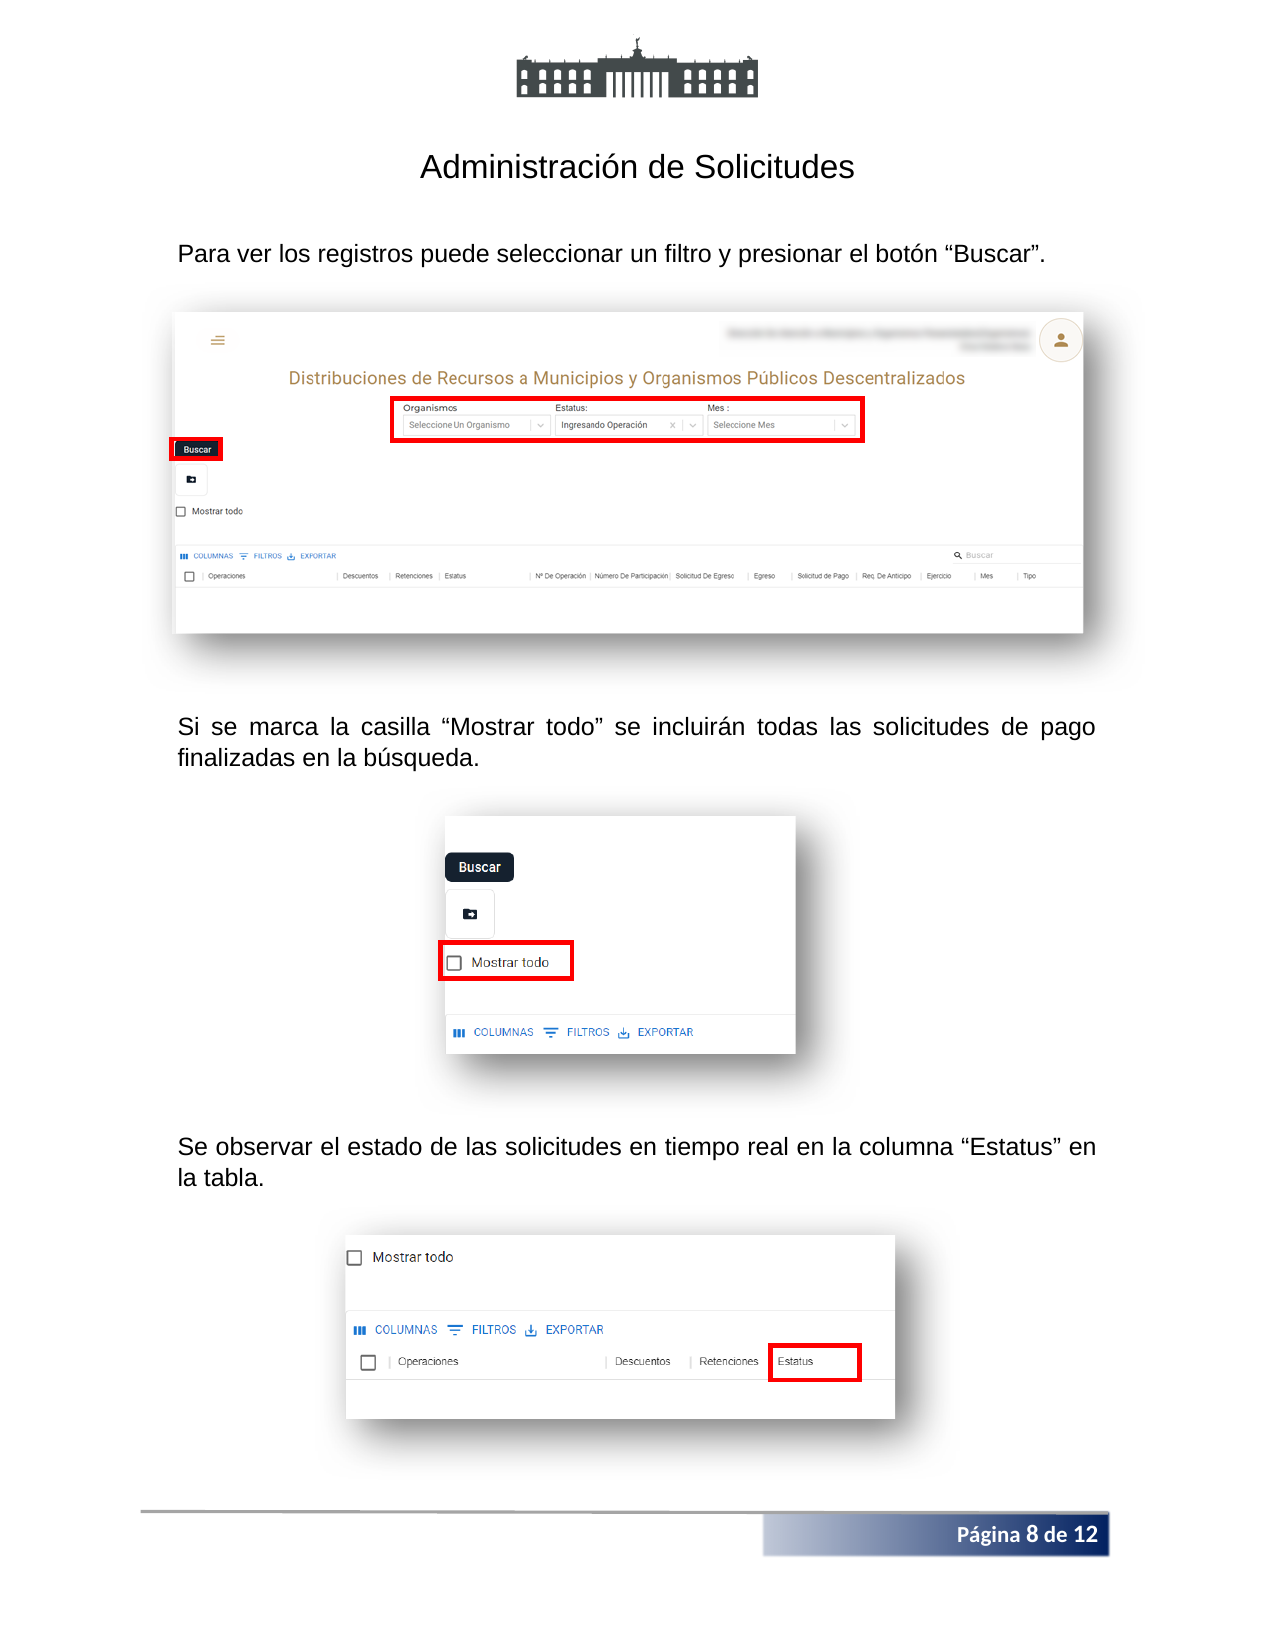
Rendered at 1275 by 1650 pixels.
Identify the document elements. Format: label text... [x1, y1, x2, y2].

picture [174, 441, 218, 456]
picture [445, 816, 796, 1054]
text Se observar el estado de las solicitudes en tiempo real en la columna “Estatus” en la tabla. [177, 1132, 1098, 1192]
text Para ver los registros puede seleccionar un filtro y presionar el botón “Buscar”. [177, 239, 1098, 268]
picture [445, 945, 570, 976]
subtitle Administración de Solicitudes [177, 148, 1098, 186]
text Si se marca la casilla “Mostrar todo” se incluirán todas las solicitudes de pago finalizadas en la búsqueda. [177, 712, 1098, 772]
picture [345, 1235, 896, 1419]
picture [515, 34, 760, 112]
picture [172, 312, 1084, 634]
